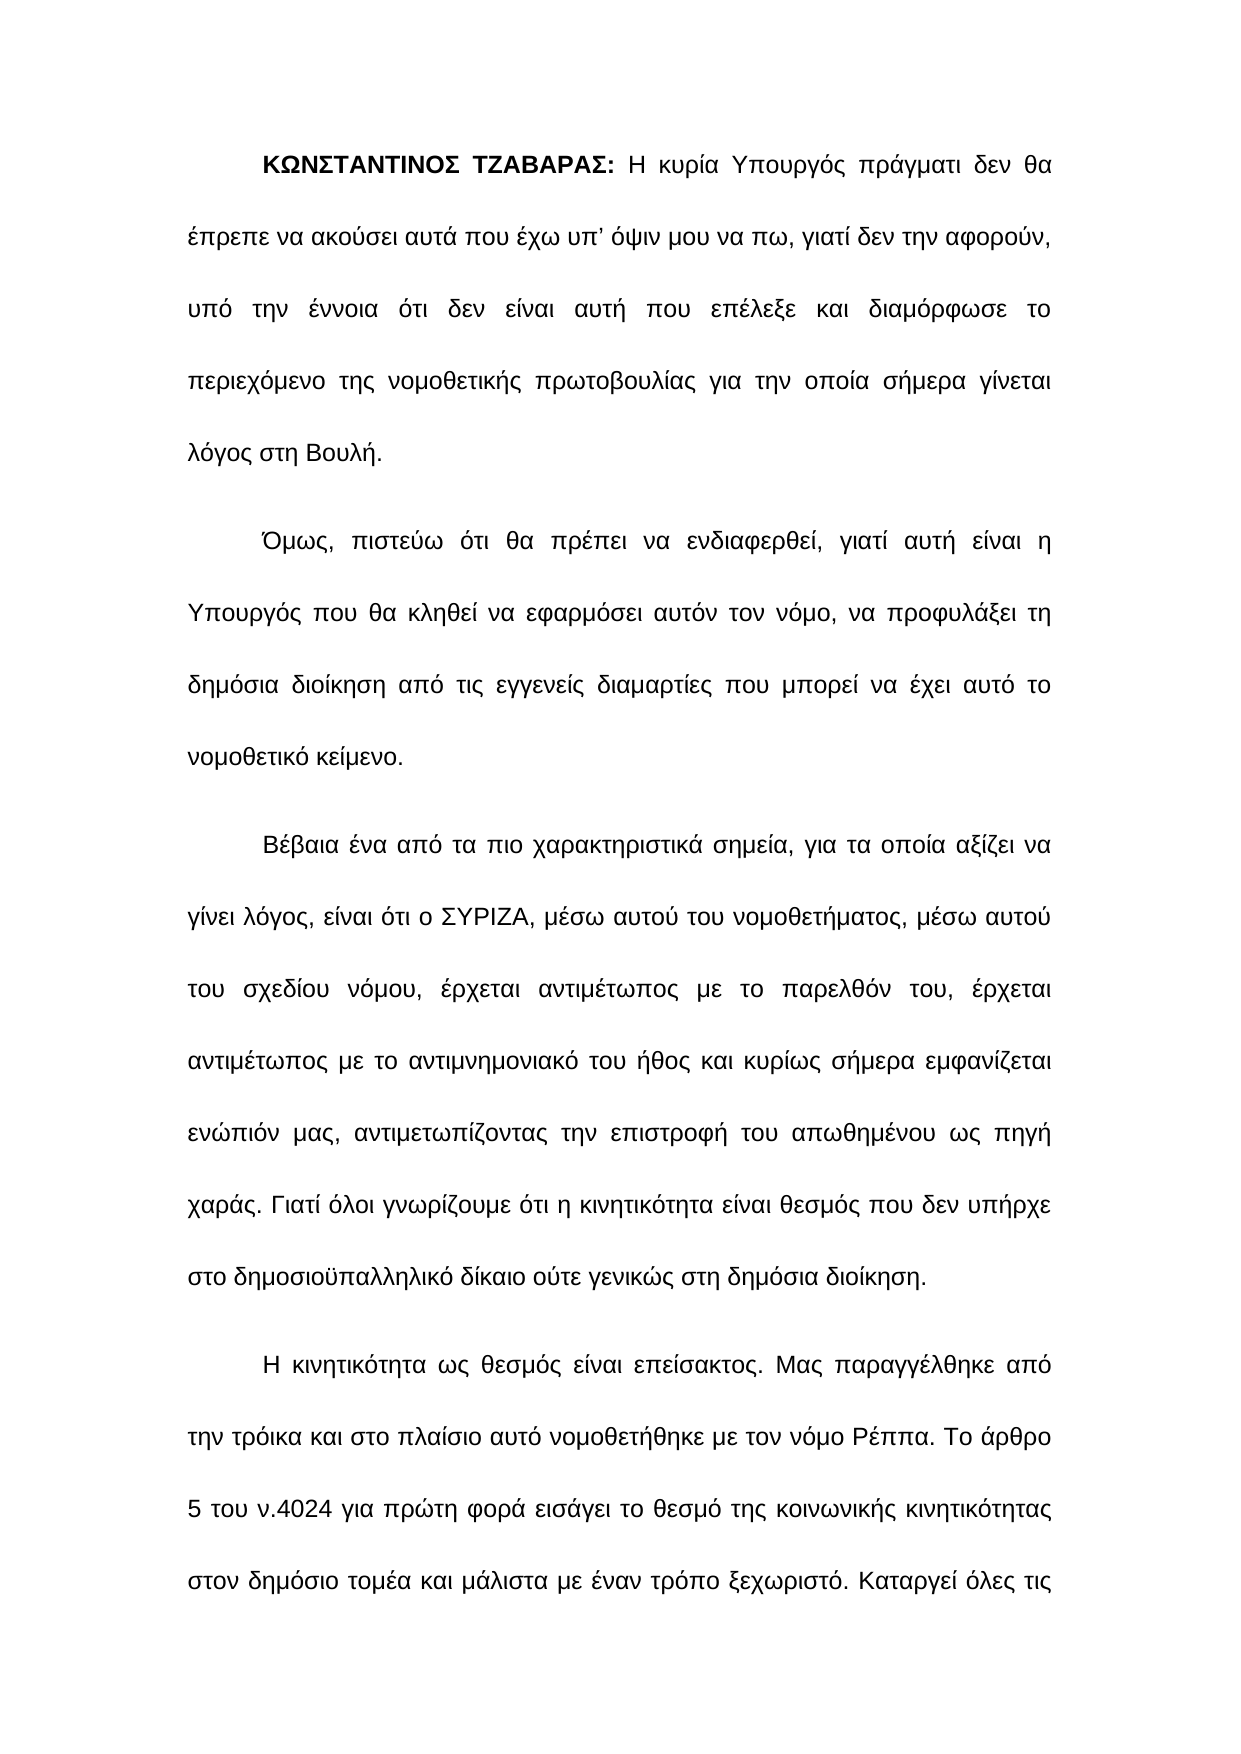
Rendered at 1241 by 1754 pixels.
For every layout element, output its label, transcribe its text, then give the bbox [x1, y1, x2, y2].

text ΚΩΝΣΤΑΝΤΙΝΟΣ ΤΖΑΒΑΡΑΣ: Η κυρία Υπουργός πράγματι δεν θα έπρεπε να ακούσει αυτά που έχω υπ’ όψιν μου να πω, γιατί δεν την αφορούν, υπό την έννοια ότι δεν είναι αυτή που επέλεξε και διαμόρφωσε το περιεχόμενο της νομοθετικής πρωτοβουλίας για την οποία σήμερα γίνεται λόγος στη Βουλή. [187, 150, 1053, 466]
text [187, 1350, 1053, 1594]
text Βέβαια ένα από τα πιο χαρακτηριστικά σημεία, για τα οποία αξίζει να γίνει λόγος, είναι ότι ο ΣΥΡΙΖΑ, μέσω αυτού του νομοθετήματος, μέσω αυτού του σχεδίου νόμου, έρχεται αντιμέτωπος με το παρελθόν του, έρχεται αντιμέτωπος με το αντιμνημονιακό του ήθος και κυρίως σήμερα εμφανίζεται ενώπιόν μας, αντιμετωπίζοντας την επιστροφή του απωθημένου ως πηγή χαράς. Γιατί όλοι γνωρίζουμε ότι η κινητικότητα είναι θεσμός που δεν υπήρχε στο δημοσιοϋπαλληλικό δίκαιο ούτε γενικώς στη δημόσια διοίκηση. [187, 830, 1053, 1290]
text Όμως, πιστεύω ότι θα πρέπει να ενδιαφερθεί, γιατί αυτή είναι η Υπουργός που θα κληθεί να εφαρμόσει αυτόν τον νόμο, να προφυλάξει τη δημόσια διοίκηση από τις εγγενείς διαμαρτίες που μπορεί να έχει αυτό το νομοθετικό κείμενο. [187, 526, 1053, 770]
